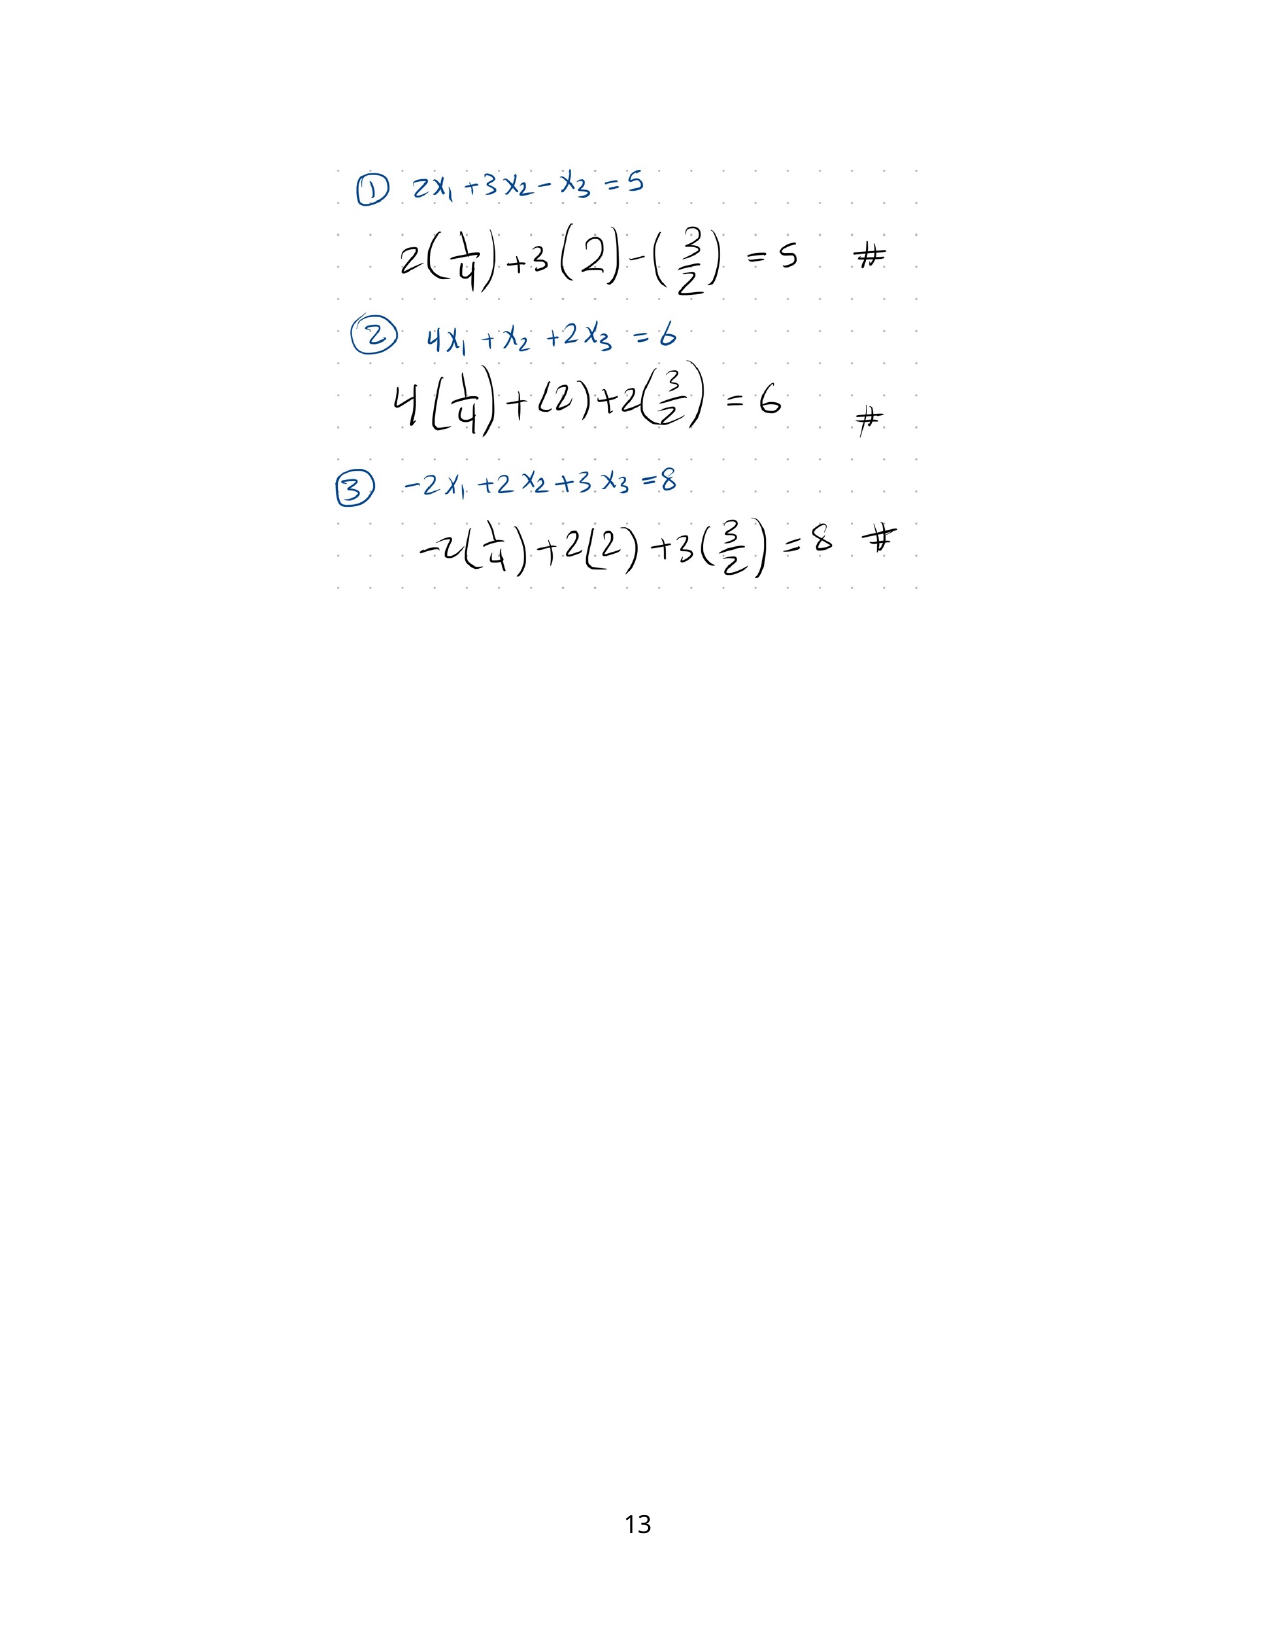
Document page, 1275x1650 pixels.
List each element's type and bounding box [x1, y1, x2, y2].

picture [328, 150, 947, 601]
